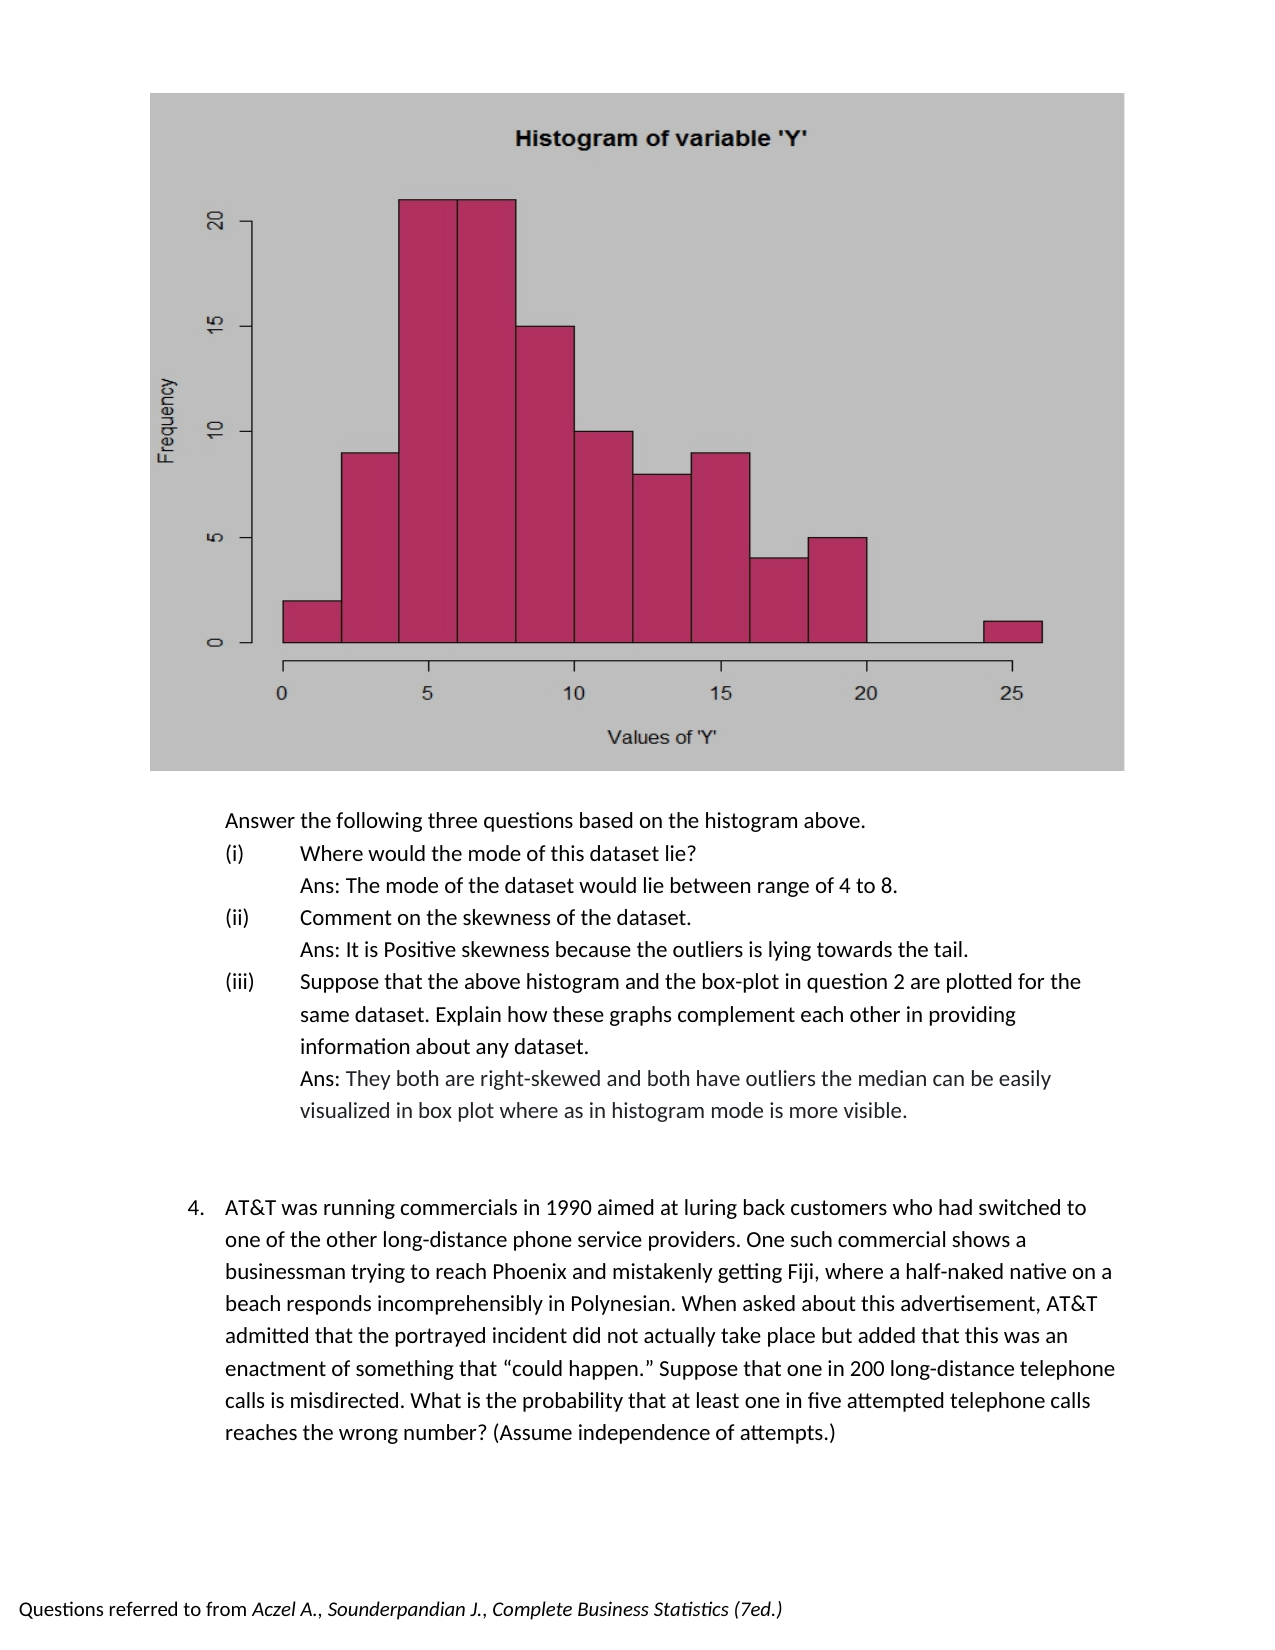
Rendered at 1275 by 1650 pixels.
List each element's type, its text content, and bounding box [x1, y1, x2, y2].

list Comment on the skewness of the dataset. [225, 903, 1125, 931]
list AT&T was running commercials in 1990 aimed at luring back customers who had switched to one of the other long-distance phone service providers. One such commercial shows a businessman trying to reach Phoenix and mistakenly getting Fiji, where a half-naked native on a beach responds incomprehensibly in Polynesian. When asked about this advertisement, AT&T admitted that the portrayed incident did not actually take place but added that this was an enactment of something that “could happen.” Suppose that one in 200 long-distance telephone calls is misdirected. What is the probability that at least one in five attempted telephone calls reaches the wrong number? (Assume independence of attempts.) [187, 1193, 1125, 1446]
list Ans: The mode of the dataset would lie between range of 4 to 8. [300, 871, 1125, 899]
list Where would the mode of this dataset lie? [225, 839, 1125, 867]
list Suppose that the above histogram and the box-plot in question 2 are plotted for the same dataset. Explain how these graphs complement each other in providing information about any dataset. [225, 967, 1125, 1060]
list Answer the following three questions based on the histogram above. [225, 807, 1125, 834]
picture [150, 93, 1125, 771]
list Ans: They both are right-skewed and both have outliers the median can be easily visualized in box plot where as in histogram mode is more visible. [300, 1064, 1125, 1124]
list Ans: It is Positive skewness because the outliers is lying towards the tail. [300, 935, 1125, 963]
